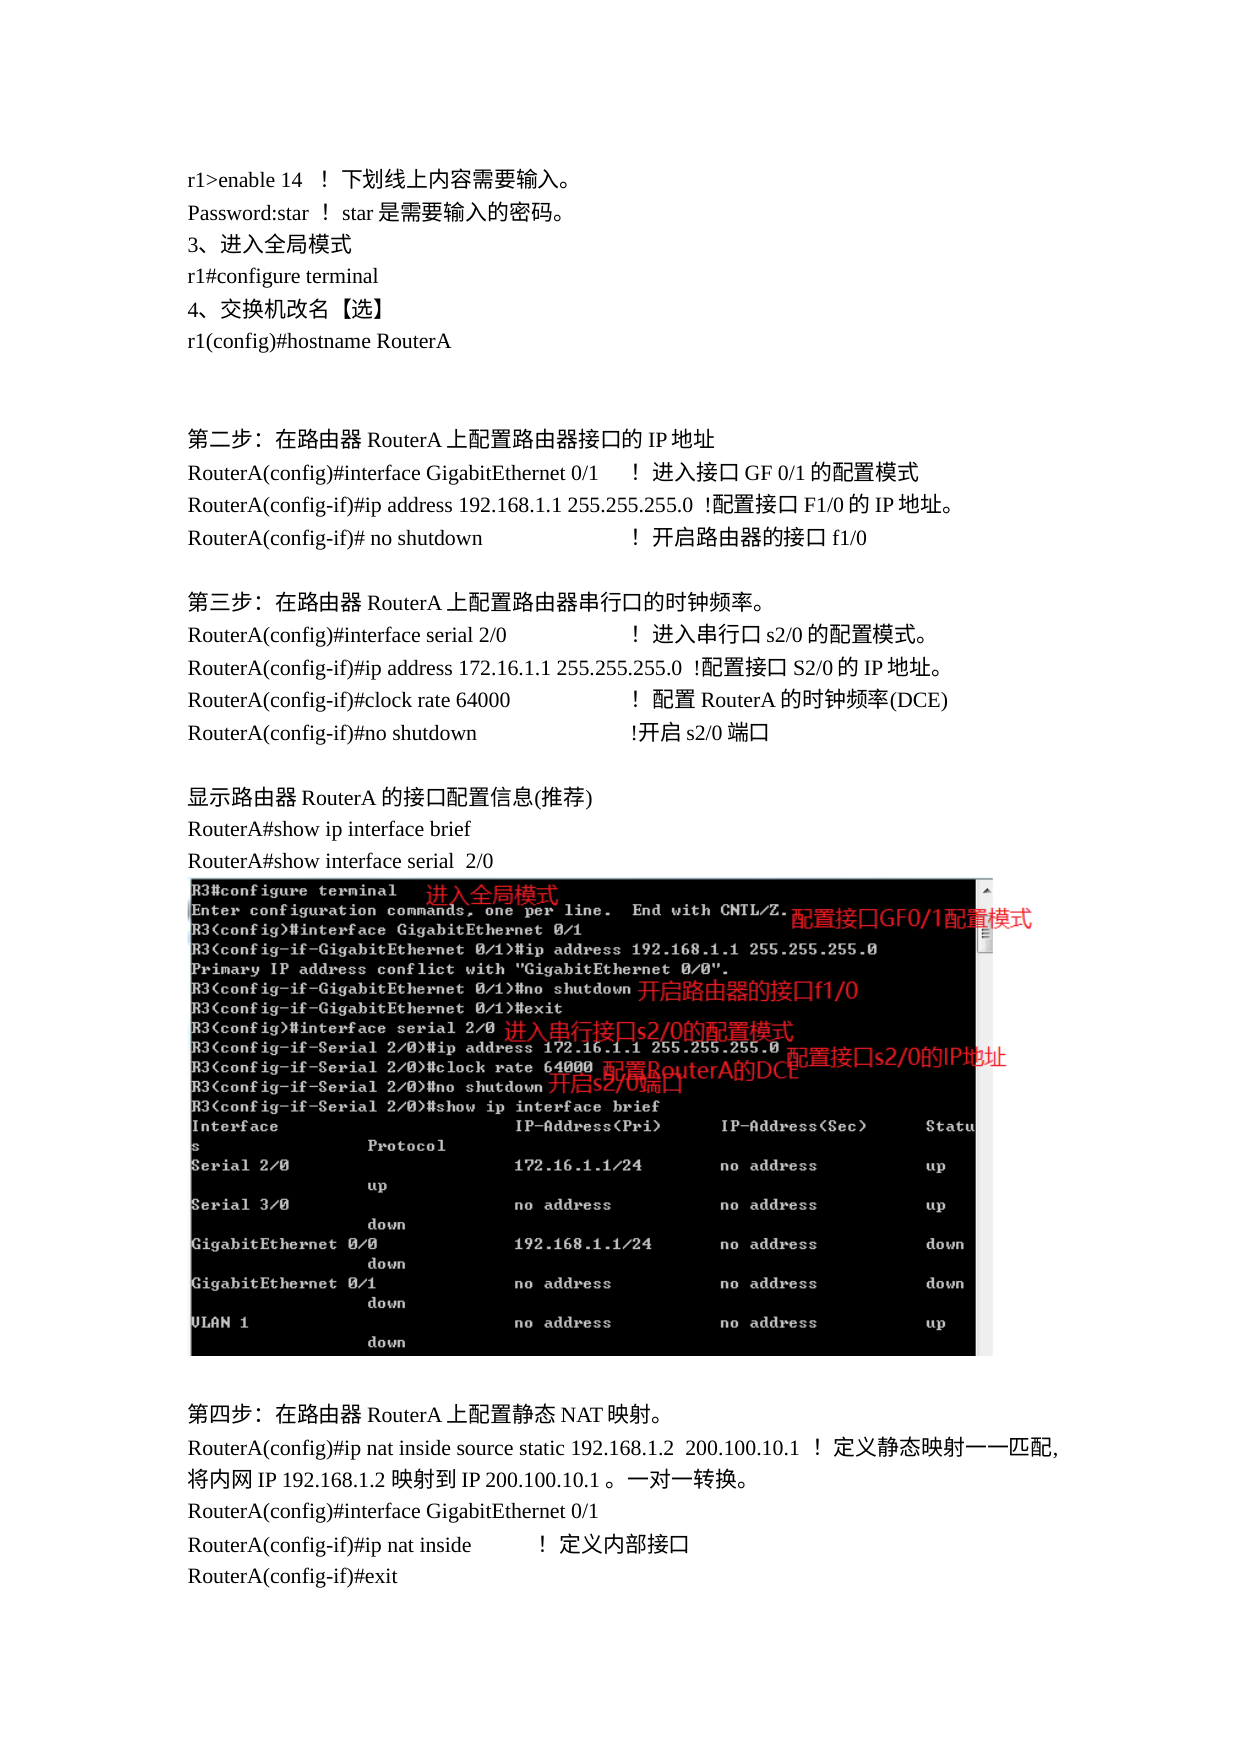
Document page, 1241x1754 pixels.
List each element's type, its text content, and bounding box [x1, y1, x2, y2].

text RouterA(config)#interface serial 2/0 ！进入串行口s2/0的配置模式。 [187, 617, 1053, 649]
text 4、交换机改名【选】 [187, 292, 1053, 324]
text RouterA(config-if)#ip address 172.16.1.1 255.255.255.0 !配置接口S2/0的IP地址。 [187, 649, 1053, 682]
text 显示路由器RouterA的接口配置信息(推荐) [187, 779, 1053, 812]
text RouterA(config-if)#clock rate 64000 ！配置RouterA的时钟频率(DCE) [187, 682, 1053, 714]
text RouterA(config-if)#ip address 192.168.1.1 255.255.255.0 !配置接口F1/0的IP地址。 [187, 487, 1053, 519]
picture [187, 877, 1053, 1356]
text 第二步：在路由器RouterA上配置路由器接口的IP地址 [187, 422, 1053, 454]
text 第四步：在路由器RouterA上配置静态NAT映射。 [187, 1397, 1053, 1429]
text r1(config)#hostname RouterA [187, 324, 1053, 357]
text r1#configure terminal [187, 259, 1053, 292]
text RouterA#show interface serial 2/0 [187, 844, 1053, 877]
text RouterA(config)#ip nat inside source static 192.168.1.2 200.100.10.1 ！定义静态映射一一匹配,将内网IP 192.168.1.2 映射到IP 200.100.10.1 。一对一转换。 [187, 1429, 1053, 1494]
text RouterA(config-if)#no shutdown !开启s2/0端口 [187, 714, 1053, 747]
text RouterA(config-if)#exit [187, 1559, 1053, 1592]
text RouterA(config)#interface GigabitEthernet 0/1 [187, 1494, 1053, 1527]
text RouterA(config-if)# no shutdown ！开启路由器的接口f1/0 [187, 519, 1053, 552]
text RouterA(config)#interface GigabitEthernet 0/1 ！进入接口GF 0/1的配置模式 [187, 454, 1053, 487]
text 3、进入全局模式 [187, 227, 1053, 259]
text Password:star ！star是需要输入的密码。 [187, 194, 1053, 227]
text r1>enable 14 ！下划线上内容需要输入。 [187, 162, 1053, 194]
text RouterA#show ip interface brief [187, 812, 1053, 844]
text RouterA(config-if)#ip nat inside ！定义内部接口 [187, 1527, 1053, 1559]
text 第三步：在路由器RouterA上配置路由器串行口的时钟频率。 [187, 584, 1053, 617]
